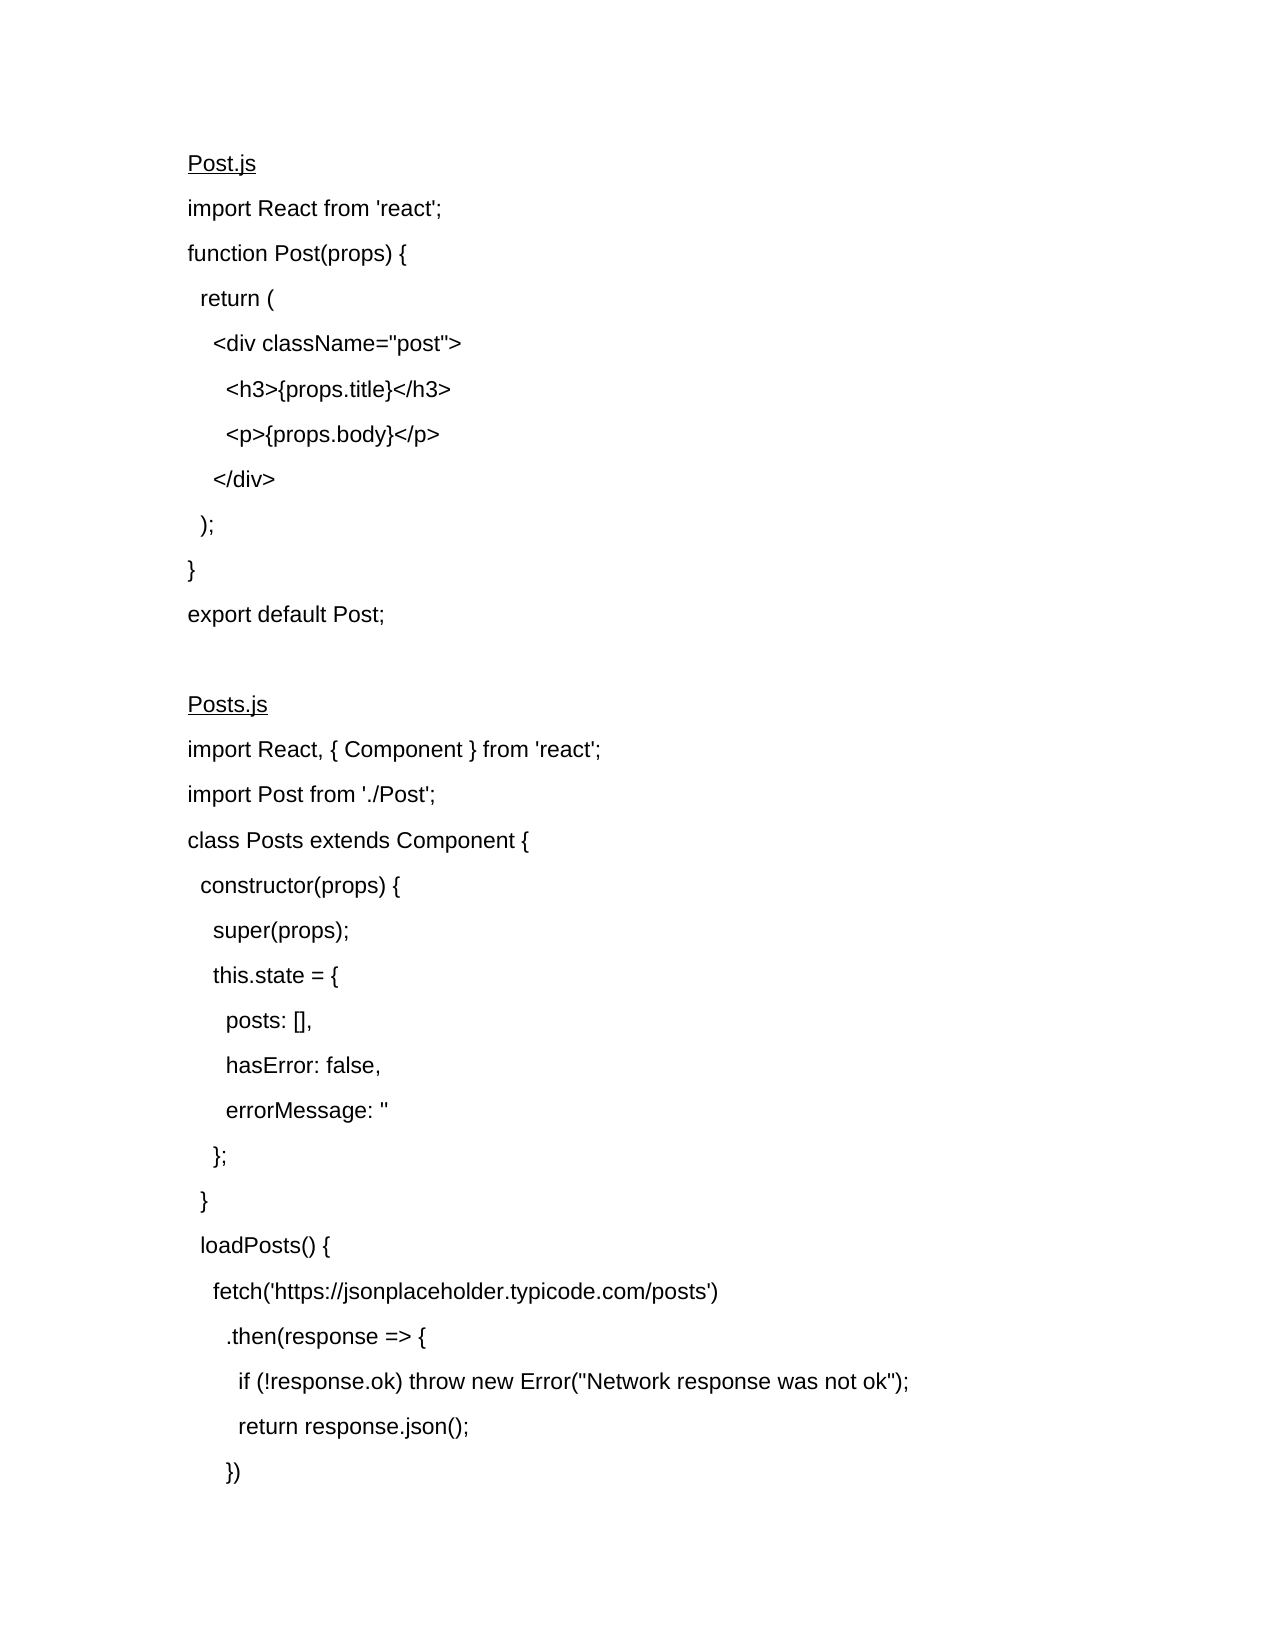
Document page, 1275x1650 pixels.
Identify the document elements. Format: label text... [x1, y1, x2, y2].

text return ( [187, 285, 1125, 312]
text import React, { Component } from 'react'; [187, 736, 1125, 763]
text if (!response.ok) throw new Error("Network response was not ok"); [187, 1368, 1125, 1394]
text </div> [187, 466, 1125, 492]
text }; [187, 1142, 1125, 1169]
text function Post(props) { [187, 240, 1125, 267]
text }) [187, 1458, 1125, 1484]
text import React from 'react'; [187, 195, 1125, 221]
text Posts.js [187, 691, 1125, 718]
text Post.js [187, 150, 1125, 176]
text fetch('https://jsonplaceholder.typicode.com/posts') [187, 1278, 1125, 1304]
text <h3>{props.title}</h3> [187, 376, 1125, 402]
text errorMessage: '' [187, 1097, 1125, 1123]
text <div className="post"> [187, 330, 1125, 357]
text loadPosts() { [187, 1232, 1125, 1259]
text this.state = { [187, 962, 1125, 988]
text ); [187, 511, 1125, 537]
text .then(response => { [187, 1323, 1125, 1349]
text posts: [], [187, 1007, 1125, 1033]
text } [187, 556, 1125, 582]
text export default Post; [187, 601, 1125, 627]
text hasError: false, [187, 1052, 1125, 1078]
text constructor(props) { [187, 872, 1125, 898]
text } [187, 1187, 1125, 1214]
text <p>{props.body}</p> [187, 421, 1125, 447]
text import Post from './Post'; [187, 781, 1125, 808]
text super(props); [187, 917, 1125, 943]
text return response.json(); [187, 1413, 1125, 1439]
text class Posts extends Component { [187, 827, 1125, 853]
